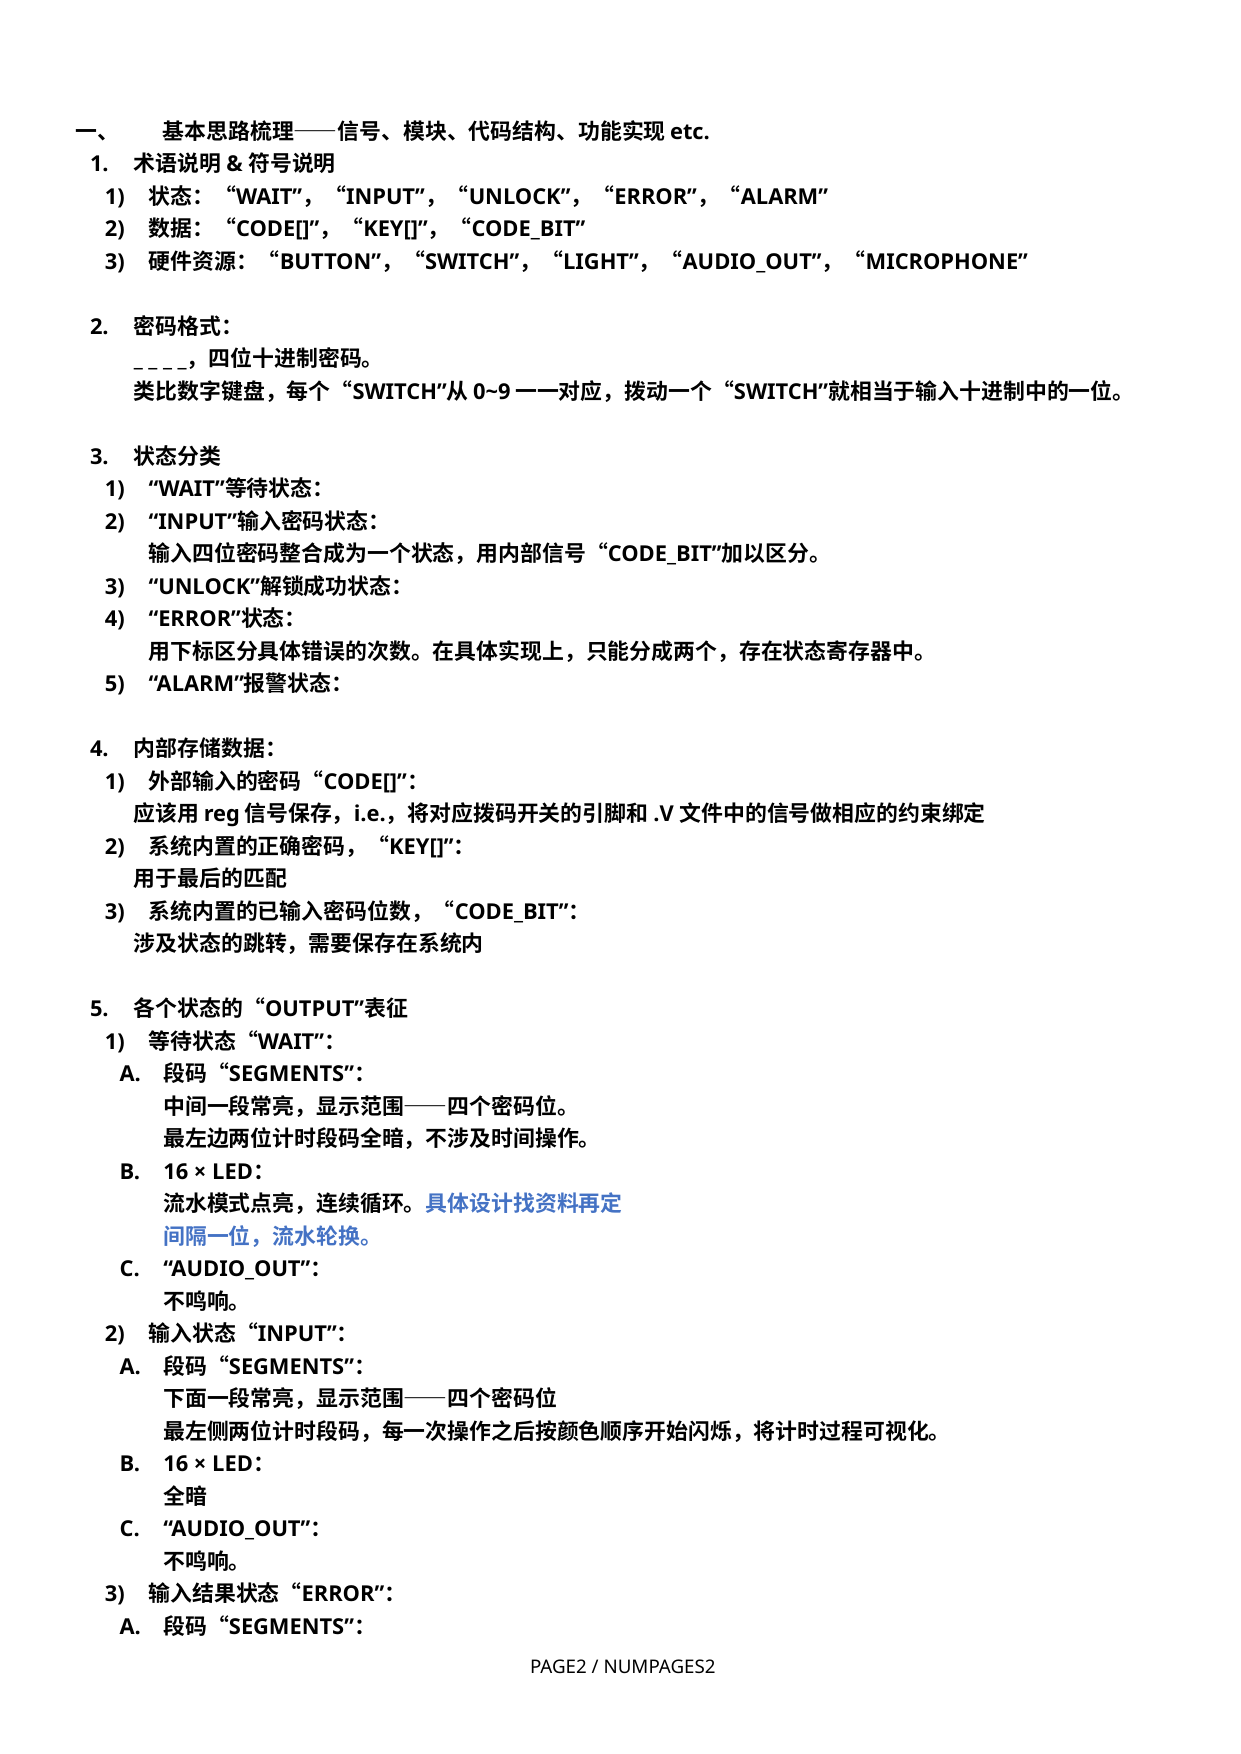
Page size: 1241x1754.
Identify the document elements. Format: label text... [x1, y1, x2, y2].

list 外部输入的密码“CODE[]”： [104, 763, 1165, 796]
list “AUDIO_OUT”： [119, 1511, 1165, 1543]
list 系统内置的正确密码，“KEY[]”： [104, 828, 1165, 861]
list 内部存储数据： [90, 731, 1165, 763]
list 流水模式点亮，连续循环。具体设计找资料再定 [163, 1186, 1165, 1218]
list 系统内置的已输入密码位数，“CODE_BIT”： [104, 893, 1165, 926]
list 16 × LED： [119, 1153, 1165, 1186]
list 输入状态“INPUT”： [104, 1316, 1165, 1348]
list 16 × LED： [119, 1446, 1165, 1478]
list 用于最后的匹配 [133, 861, 1165, 893]
list 应该用reg信号保存，i.e.，将对应拨码开关的引脚和 .V 文件中的信号做相应的约束绑定 [133, 796, 1165, 828]
list 下面一段常亮，显示范围——四个密码位 [163, 1381, 1165, 1413]
list 不鸣响。 [163, 1283, 1165, 1316]
list 段码“SEGMENTS”： [119, 1608, 1165, 1641]
list 数据：“CODE[]”，“KEY[]”，“CODE_BIT” [104, 211, 1165, 243]
list 硬件资源：“BUTTON”，“SWITCH”，“LIGHT”，“AUDIO_OUT”，“MICROPHONE” [104, 243, 1165, 276]
list “ALARM”报警状态： [104, 666, 1165, 698]
list 状态分类 [90, 438, 1165, 471]
list 输入结果状态“ERROR”： [104, 1576, 1165, 1608]
list “AUDIO_OUT”： [119, 1251, 1165, 1283]
list 术语说明 & 符号说明 [90, 146, 1165, 178]
list 输入四位密码整合成为一个状态，用内部信号“CODE_BIT”加以区分。 [148, 536, 1165, 568]
list 不鸣响。 [163, 1543, 1165, 1576]
list 中间一段常亮，显示范围——四个密码位。 [163, 1088, 1165, 1121]
list 全暗 [163, 1478, 1165, 1511]
list 用下标区分具体错误的次数。在具体实现上，只能分成两个，存在状态寄存器中。 [148, 633, 1165, 666]
list “WAIT”等待状态： [104, 471, 1165, 503]
list 最左侧两位计时段码，每一次操作之后按颜色顺序开始闪烁，将计时过程可视化。 [163, 1413, 1165, 1446]
list _ _ _ _，四位十进制密码。 [133, 341, 1165, 373]
list 最左边两位计时段码全暗，不涉及时间操作。 [163, 1121, 1165, 1153]
list 间隔一位，流水轮换。 [163, 1218, 1165, 1251]
list 类比数字键盘，每个“SWITCH”从0~9一一对应，拨动一个“SWITCH”就相当于输入十进制中的一位。 [133, 373, 1165, 406]
list 密码格式： [90, 308, 1165, 341]
list “INPUT”输入密码状态： [104, 503, 1165, 536]
list 状态：“WAIT”，“INPUT”，“UNLOCK”，“ERROR”，“ALARM” [104, 178, 1165, 211]
list 基本思路梳理——信号、模块、代码结构、功能实现etc. [75, 113, 1165, 146]
list “ERROR”状态： [104, 601, 1165, 633]
list 段码“SEGMENTS”： [119, 1348, 1165, 1381]
list 等待状态“WAIT”： [104, 1023, 1165, 1056]
list “UNLOCK”解锁成功状态： [104, 568, 1165, 601]
list 段码“SEGMENTS”： [119, 1056, 1165, 1088]
list 涉及状态的跳转，需要保存在系统内 [133, 926, 1165, 958]
list 各个状态的“OUTPUT”表征 [90, 991, 1165, 1023]
